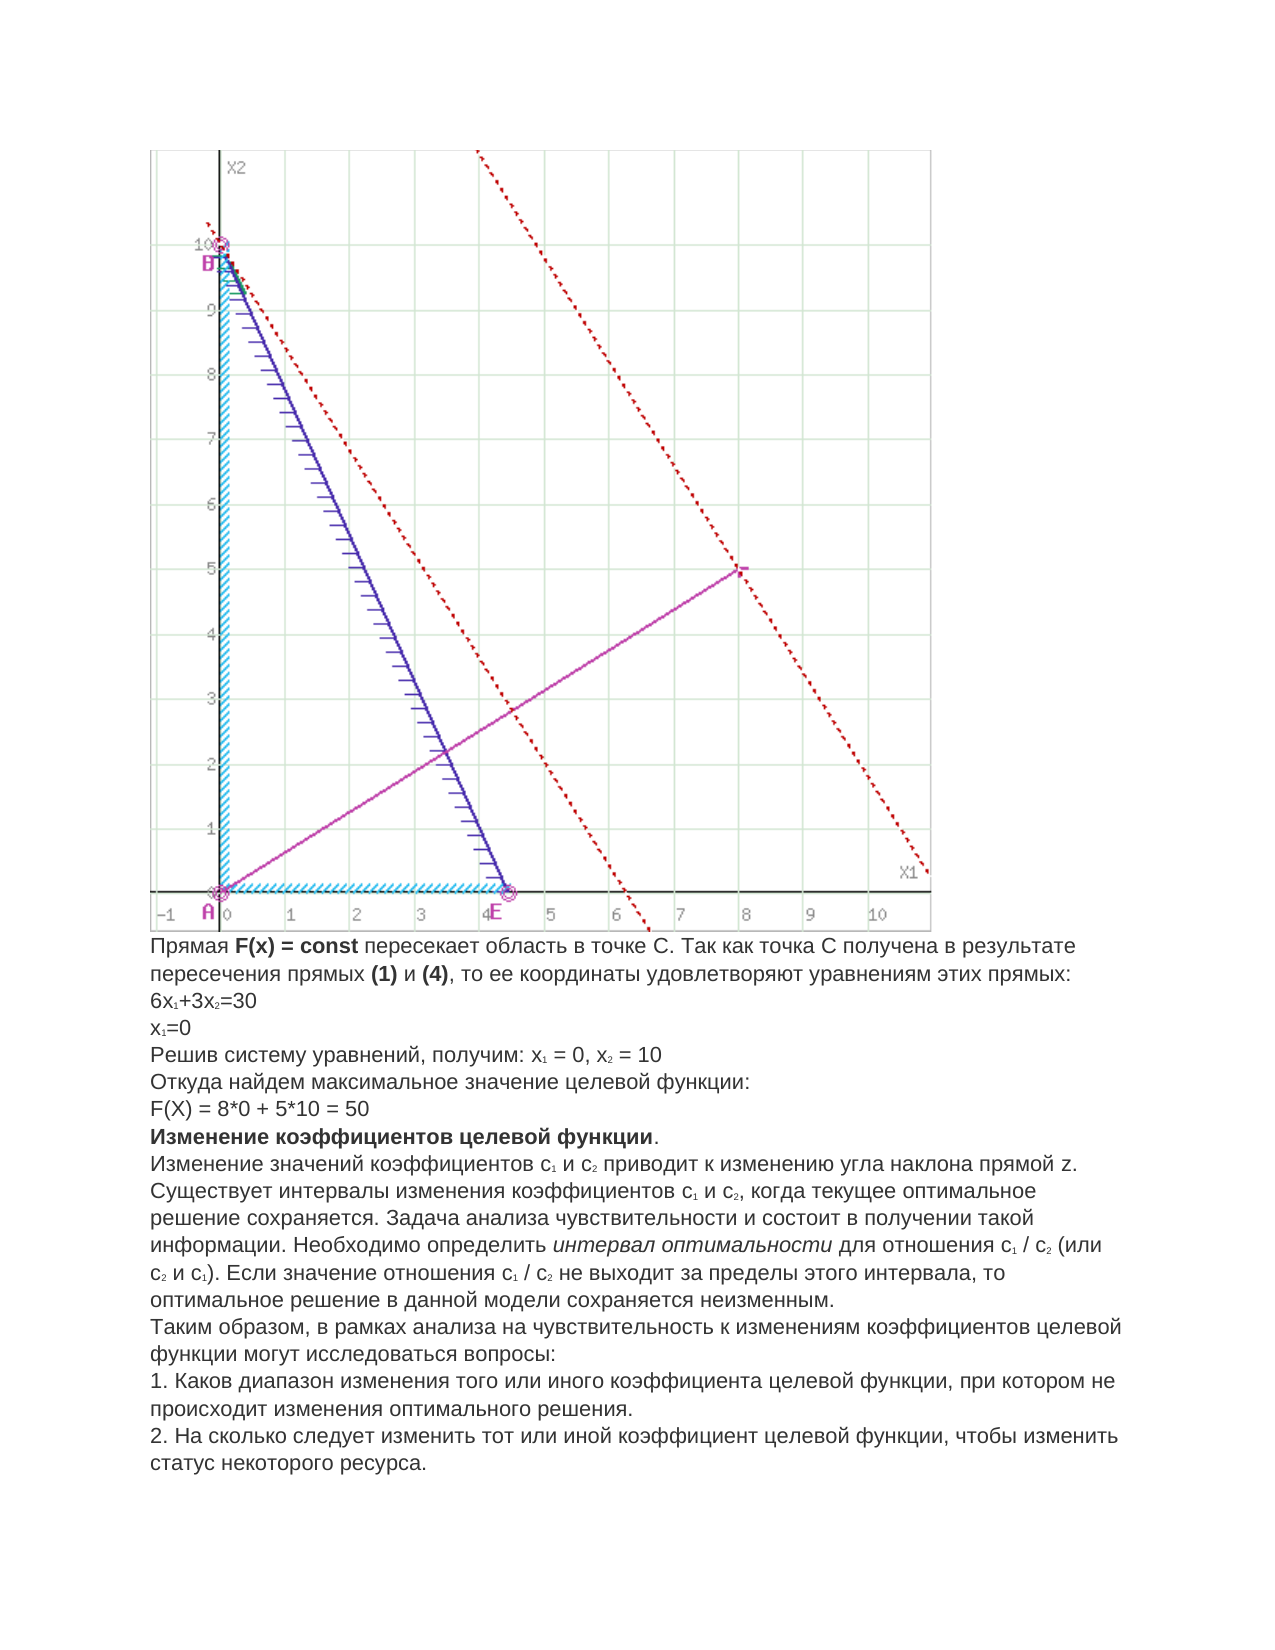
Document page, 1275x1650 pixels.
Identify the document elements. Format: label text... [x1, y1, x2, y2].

picture [150, 150, 932, 932]
